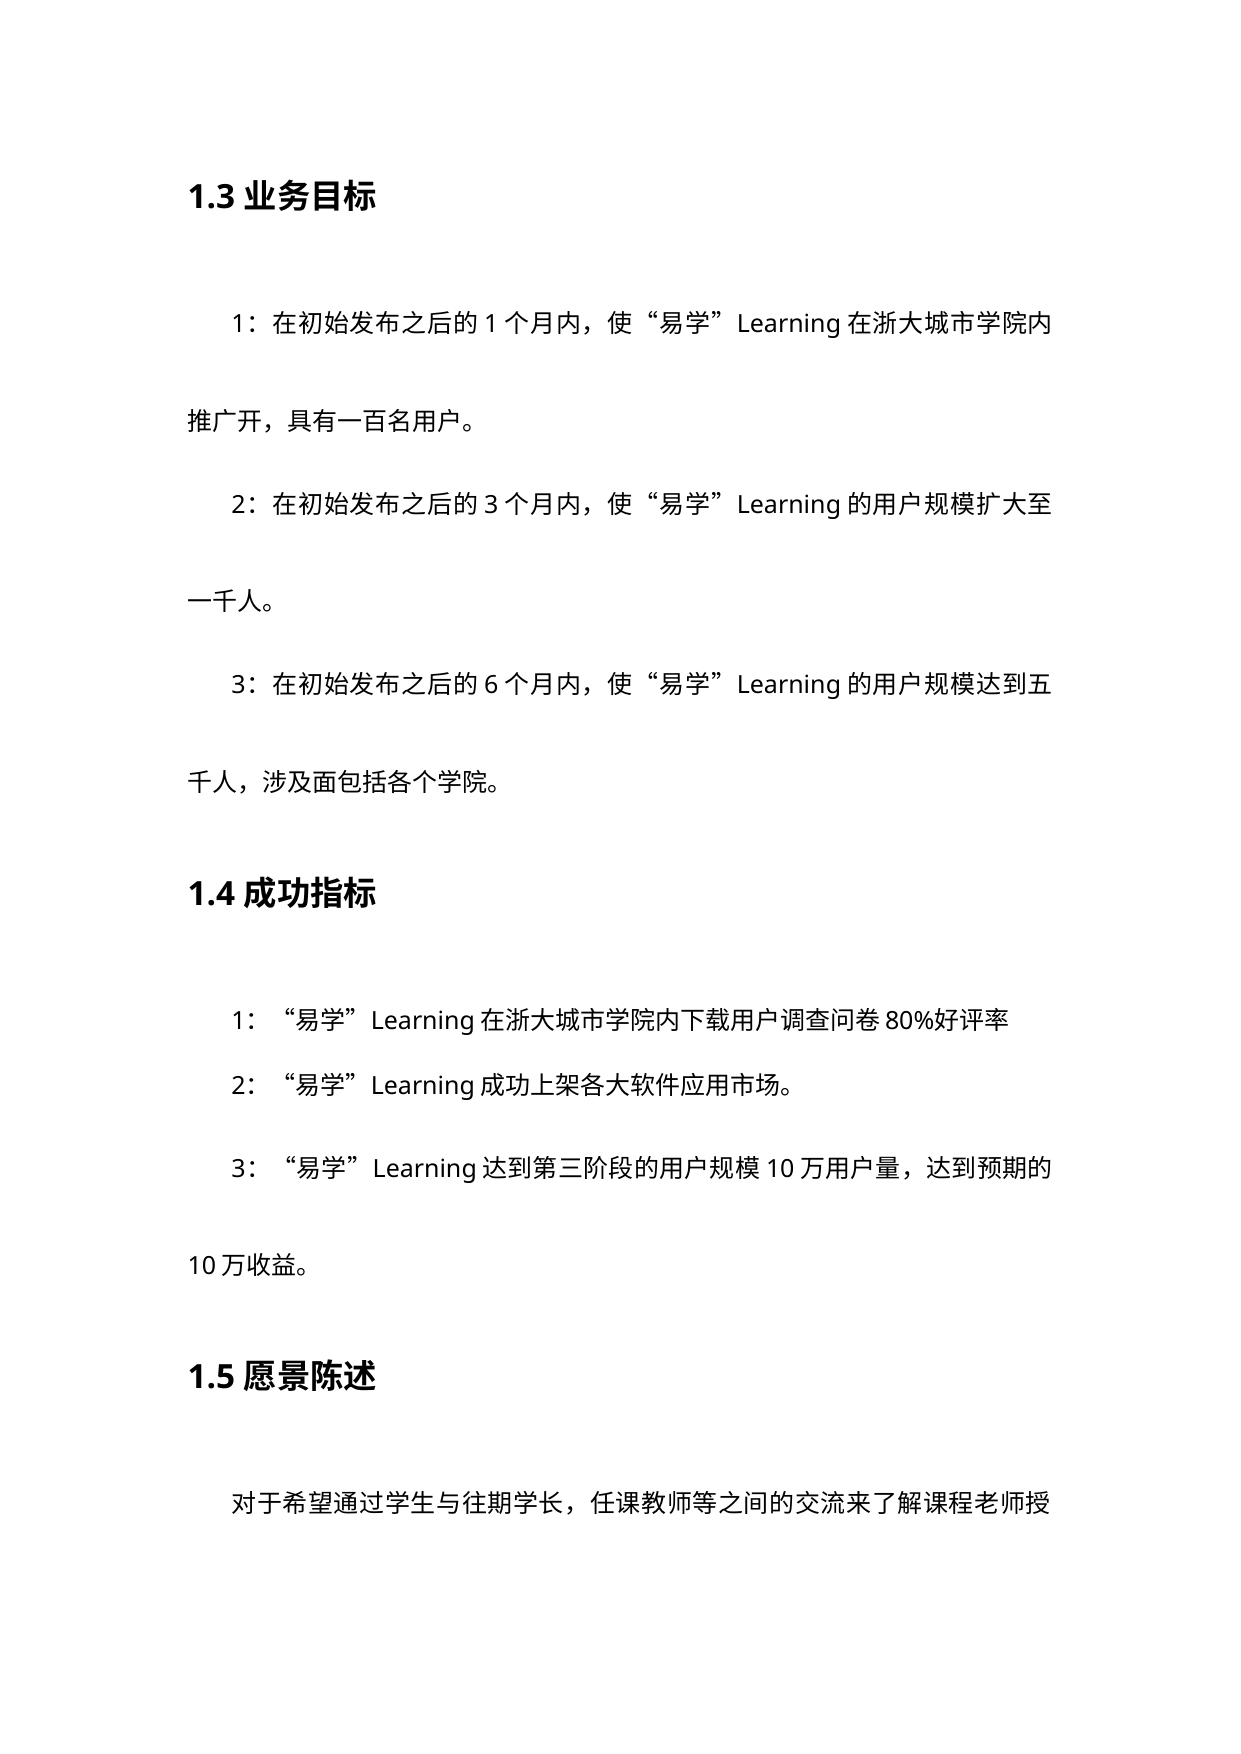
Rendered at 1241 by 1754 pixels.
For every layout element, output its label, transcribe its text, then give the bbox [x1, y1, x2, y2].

text 2：在初始发布之后的3个月内，使“易学”Learning的用户规模扩大至一千人。 [187, 470, 1053, 632]
text 3：“易学”Learning达到第三阶段的用户规模10万用户量，达到预期的10万收益。 [187, 1134, 1053, 1296]
text 2：“易学”Learning成功上架各大软件应用市场。 [187, 1051, 1053, 1116]
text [187, 1469, 1053, 1534]
text 1：在初始发布之后的1个月内，使“易学”Learning在浙大城市学院内推广开，具有一百名用户。 [187, 289, 1053, 452]
subtitle 1.4 成功指标 [187, 858, 1053, 923]
text 3：在初始发布之后的6个月内，使“易学”Learning的用户规模达到五千人，涉及面包括各个学院。 [187, 651, 1053, 813]
subtitle 1.3 业务目标 [187, 162, 1053, 227]
subtitle 1.5 愿景陈述 [187, 1342, 1053, 1407]
text 1：“易学”Learning在浙大城市学院内下载用户调查问卷80%好评率 [187, 986, 1053, 1051]
